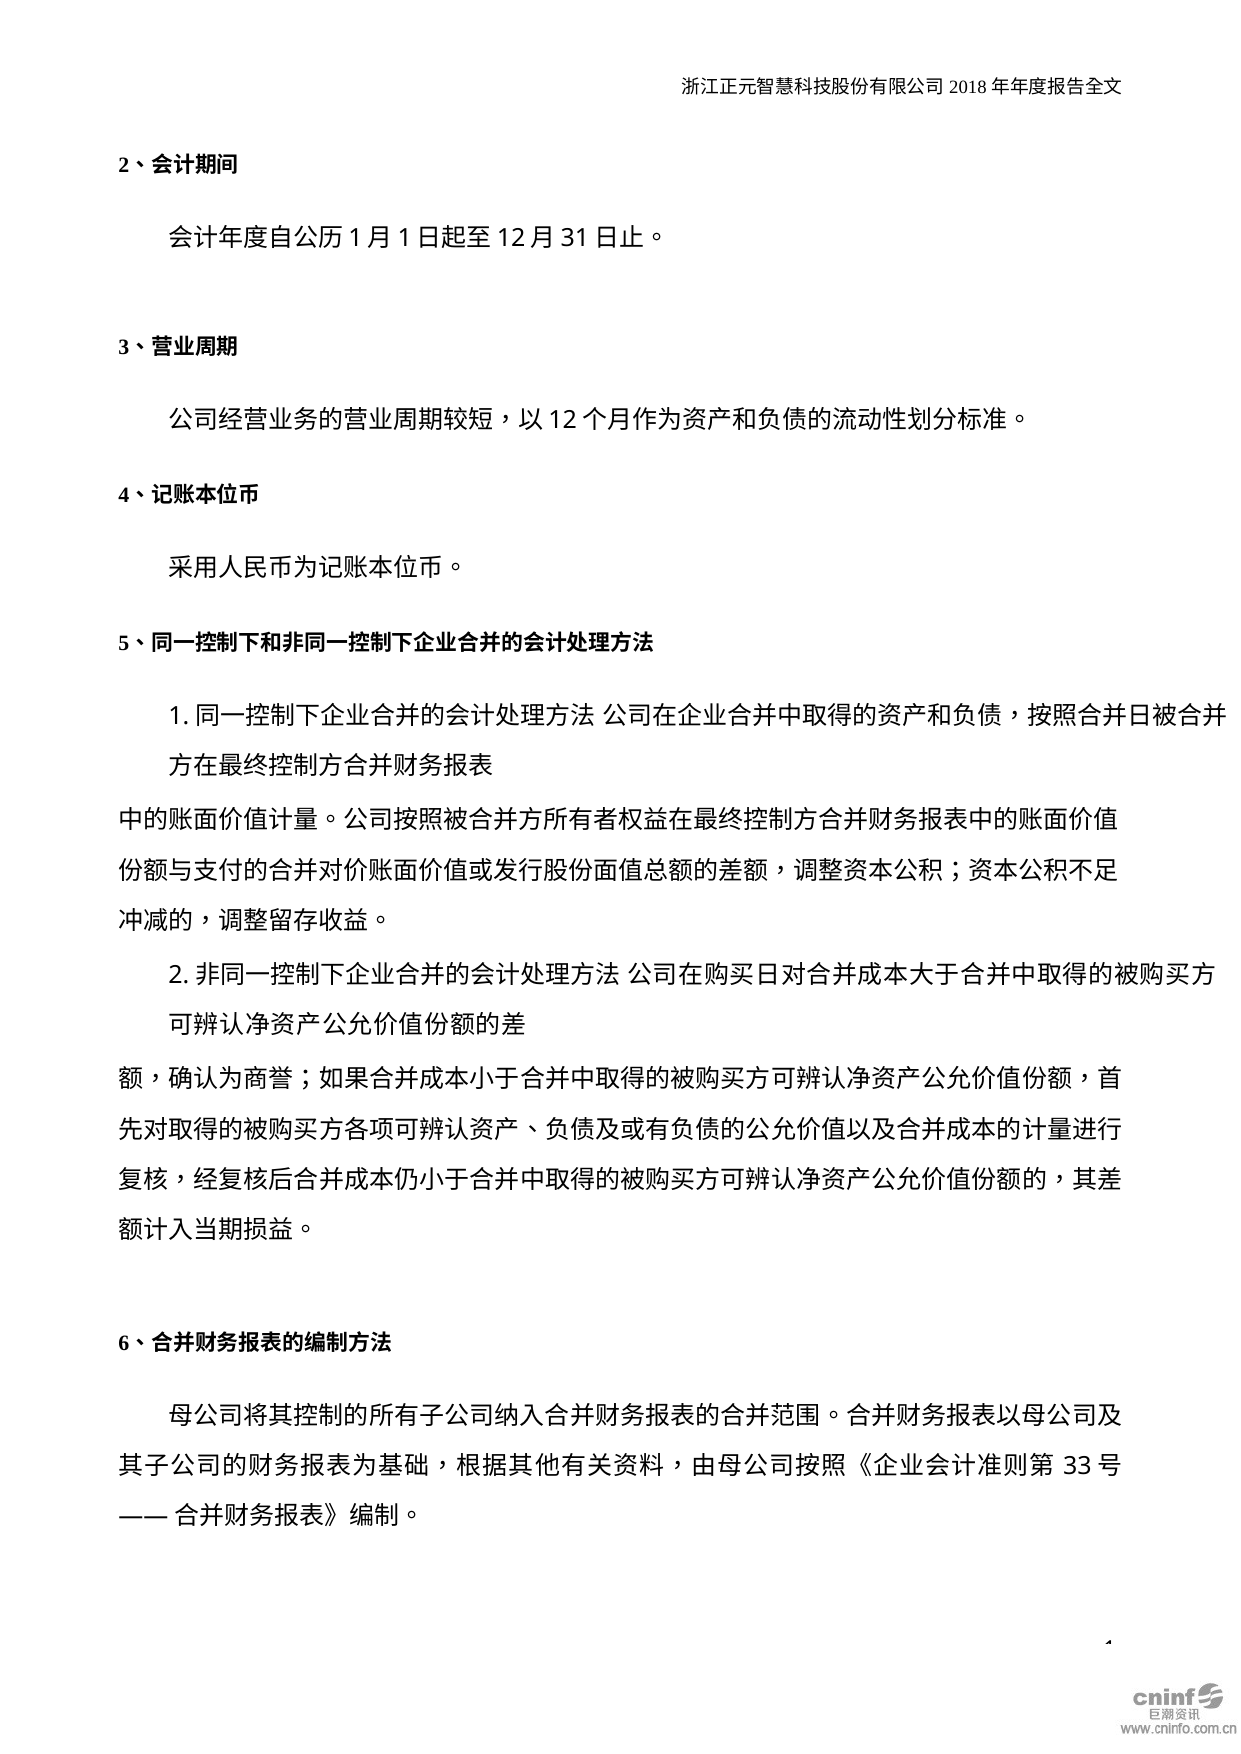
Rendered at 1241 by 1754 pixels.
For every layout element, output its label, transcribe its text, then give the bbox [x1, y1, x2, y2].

text 中的账面价值计量。公司按照被合并方所有者权益在最终控制方合并财务报表中的账面价值 份额与支付的合并对价账面价值或发行股份面值总额的差额，调整资本公积；资本公积不足 冲减的，调整留存收益。 [118, 802, 1122, 937]
text 采用人民币为记账本位币。 [168, 549, 1240, 584]
text 1. 同一控制下企业合并的会计处理方法 公司在企业合并中取得的资产和负债，按照合并日被合并方在最终控制方合并财务报表 [168, 698, 1240, 782]
text 4、记账本位币 [118, 479, 1240, 509]
picture [1115, 1680, 1240, 1737]
text 5、同一控制下和非同一控制下企业合并的会计处理方法 [118, 627, 1240, 657]
text 公司经营业务的营业周期较短，以12个月作为资产和负债的流动性划分标准。 [168, 402, 1240, 436]
text 2、会计期间 [118, 149, 1240, 179]
text 额，确认为商誉；如果合并成本小于合并中取得的被购买方可辨认净资产公允价值份额，首 先对取得的被购买方各项可辨认资产、负债及或有负债的公允价值以及合并成本的计量进行 复核，经复核后合并成本仍小于合并中取得的被购买方可辨认净资产公允价值份额的，其差 额计入当期损益。 [118, 1061, 1122, 1246]
text 3、营业周期 [118, 331, 1240, 361]
text 母公司将其控制的所有子公司纳入合并财务报表的合并范围。合并财务报表以母公司及 其子公司的财务报表为基础，根据其他有关资料，由母公司按照《企业会计准则第33号—— 合并财务报表》编制。 [118, 1397, 1123, 1532]
text 会计年度自公历1月1日起至12月31日止。 [168, 220, 1240, 254]
text 2. 非同一控制下企业合并的会计处理方法 公司在购买日对合并成本大于合并中取得的被购买方可辨认净资产公允价值份额的差 [168, 957, 1240, 1041]
text 6、合并财务报表的编制方法 [118, 1327, 1240, 1357]
